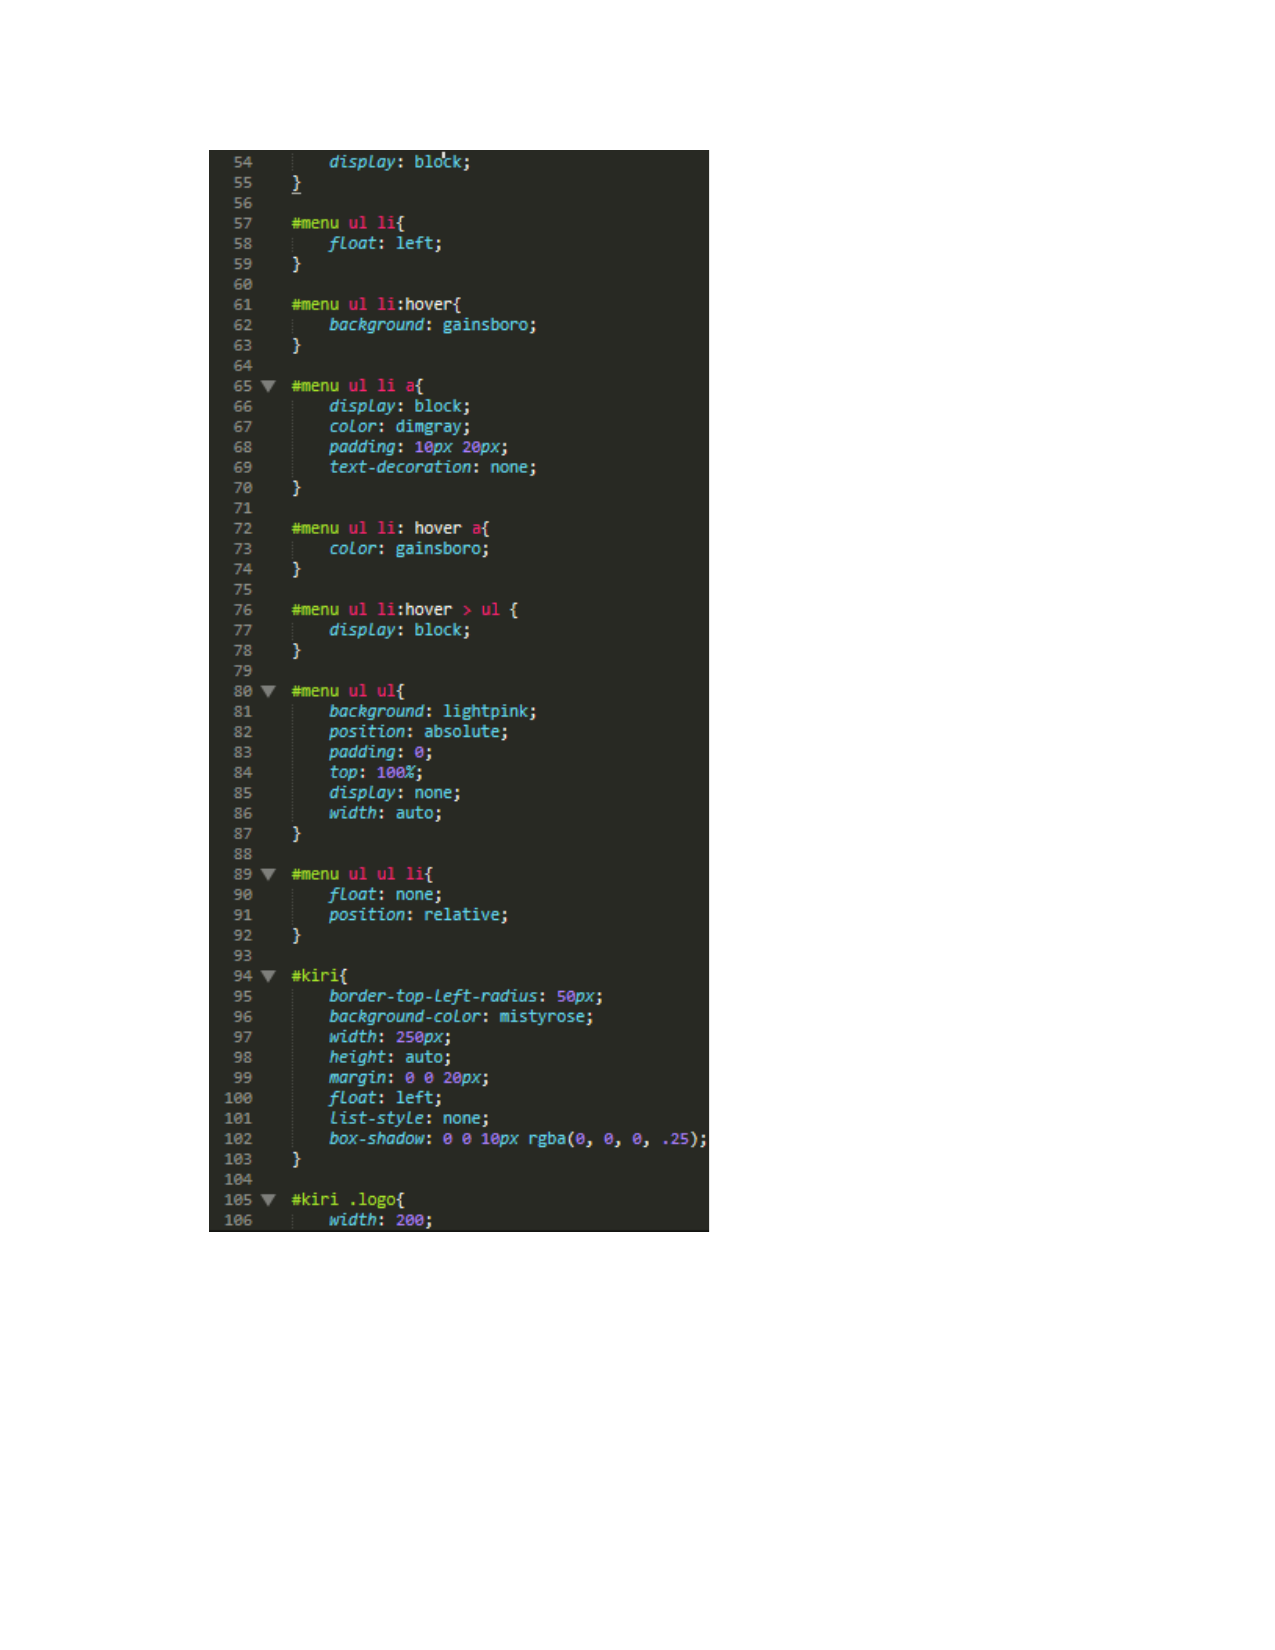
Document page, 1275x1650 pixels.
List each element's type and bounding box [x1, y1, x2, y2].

picture [209, 150, 710, 1232]
